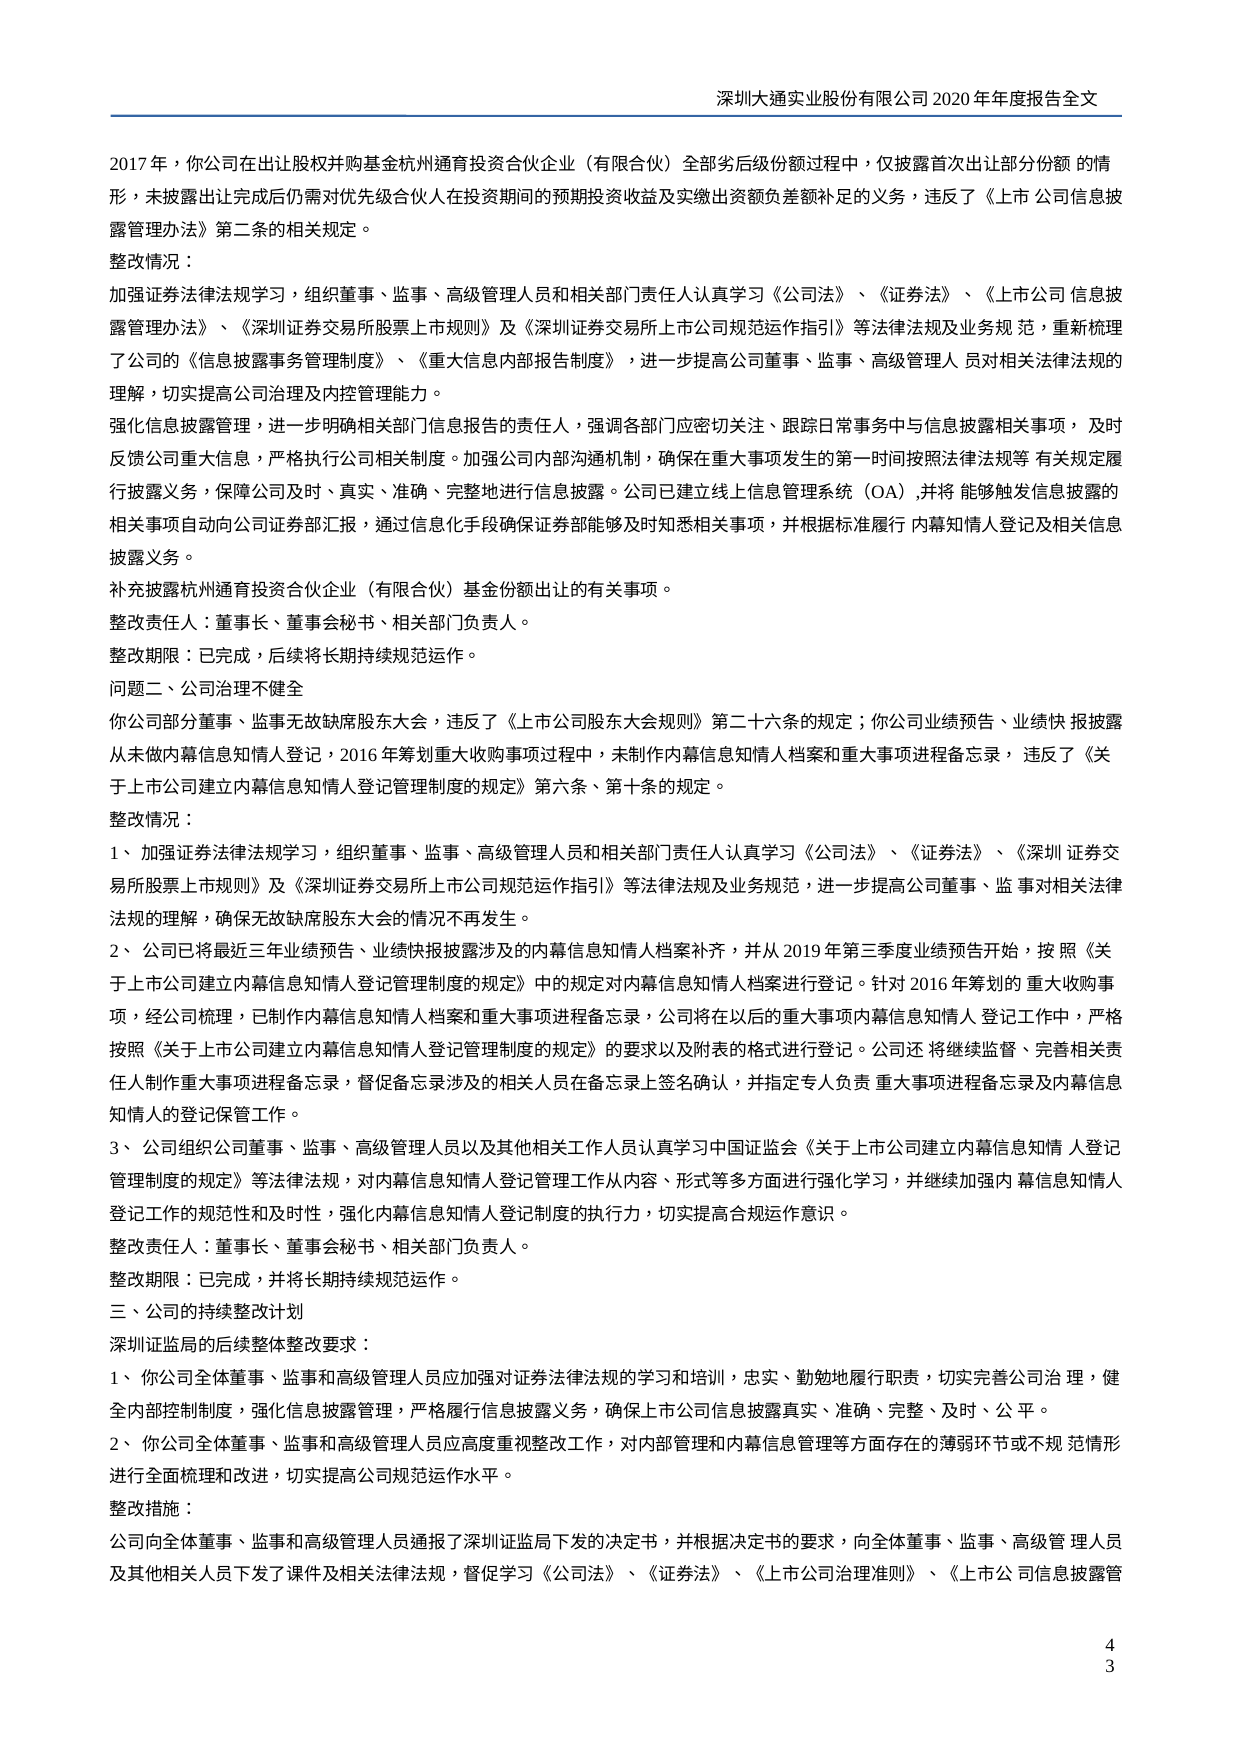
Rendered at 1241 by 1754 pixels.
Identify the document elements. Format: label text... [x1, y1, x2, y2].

text 三、公司的持续整改计划 [109, 1292, 1128, 1325]
text 加强证券法律法规学习，组织董事、监事、高级管理人员和相关部门责任人认真学习《公司法》、《证券法》、《上市公司 信息披露管理办法》、《深圳证券交易所股票上市规则》及《深圳证券交易所上市公司规范运作指引》等法律法规及业务规 范，重新梳理了公司的《信息披露事务管理制度》、《重大信息内部报告制度》，进一步提高公司董事、监事、高级管理人 员对相关法律法规的理解，切实提高公司治理及内控管理能力。 [109, 275, 1128, 407]
text 整改期限：已完成，后续将长期持续规范运作。 [109, 636, 1128, 669]
text 整改措施： [109, 1489, 1128, 1522]
text 整改责任人：董事长、董事会秘书、相关部门负责人。 [109, 603, 1128, 636]
text 强化信息披露管理，进一步明确相关部门信息报告的责任人，强调各部门应密切关注、跟踪日常事务中与信息披露相关事项， 及时反馈公司重大信息，严格执行公司相关制度。加强公司内部沟通机制，确保在重大事项发生的第一时间按照法律法规等 有关规定履行披露义务，保障公司及时、真实、准确、完整地进行信息披露。公司已建立线上信息管理系统（OA）,并将 能够触发信息披露的相关事项自动向公司证券部汇报，通过信息化手段确保证券部能够及时知悉相关事项，并根据标准履行 内幕知情人登记及相关信息披露义务。 [109, 407, 1128, 571]
text 整改期限：已完成，并将长期持续规范运作。 [109, 1260, 1128, 1292]
text 你公司部分董事、监事无故缺席股东大会，违反了《上市公司股东大会规则》第二十六条的规定；你公司业绩预告、业绩快 报披露从未做内幕信息知情人登记，2016年筹划重大收购事项过程中，未制作内幕信息知情人档案和重大事项进程备忘录， 违反了《关于上市公司建立内幕信息知情人登记管理制度的规定》第六条、第十条的规定。 [109, 702, 1128, 800]
text 1、 你公司全体董事、监事和高级管理人员应加强对证券法律法规的学习和培训，忠实、勤勉地履行职责，切实完善公司治 理，健全内部控制制度，强化信息披露管理，严格履行信息披露义务，确保上市公司信息披露真实、准确、完整、及时、公 平。 [109, 1358, 1128, 1424]
text 补充披露杭州通育投资合伙企业（有限合伙）基金份额出让的有关事项。 [109, 571, 1128, 603]
text 整改情况： [109, 800, 1128, 833]
text 整改情况： [109, 242, 1128, 275]
text 问题二、公司治理不健全 [109, 669, 1128, 702]
text 3、 公司组织公司董事、监事、高级管理人员以及其他相关工作人员认真学习中国证监会《关于上市公司建立内幕信息知情 人登记管理制度的规定》等法律法规，对内幕信息知情人登记管理工作从内容、形式等多方面进行强化学习，并继续加强内 幕信息知情人登记工作的规范性和及时性，强化内幕信息知情人登记制度的执行力，切实提高合规运作意识。 [109, 1128, 1128, 1227]
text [109, 1522, 1128, 1587]
text 深圳证监局的后续整体整改要求： [109, 1325, 1128, 1358]
text 2、 公司已将最近三年业绩预告、业绩快报披露涉及的内幕信息知情人档案补齐，并从2019年第三季度业绩预告开始，按 照《关于上市公司建立内幕信息知情人登记管理制度的规定》中的规定对内幕信息知情人档案进行登记。针对2016年筹划的 重大收购事项，经公司梳理，已制作内幕信息知情人档案和重大事项进程备忘录，公司将在以后的重大事项内幕信息知情人 登记工作中，严格按照《关于上市公司建立内幕信息知情人登记管理制度的规定》的要求以及附表的格式进行登记。公司还 将继续监督、完善相关责任人制作重大事项进程备忘录，督促备忘录涉及的相关人员在备忘录上签名确认，并指定专人负责 重大事项进程备忘录及内幕信息知情人的登记保管工作。 [109, 932, 1128, 1128]
text 2017年，你公司在出让股权并购基金杭州通育投资合伙企业（有限合伙）全部劣后级份额过程中，仅披露首次出让部分份额 的情形，未披露出让完成后仍需对优先级合伙人在投资期间的预期投资收益及实缴出资额负差额补足的义务，违反了《上市 公司信息披露管理办法》第二条的相关规定。 [109, 144, 1128, 242]
text 2、 你公司全体董事、监事和高级管理人员应高度重视整改工作，对内部管理和内幕信息管理等方面存在的薄弱环节或不规 范情形进行全面梳理和改进，切实提高公司规范运作水平。 [109, 1424, 1128, 1489]
text 1、 加强证券法律法规学习，组织董事、监事、高级管理人员和相关部门责任人认真学习《公司法》、《证券法》、《深圳 证券交易所股票上市规则》及《深圳证券交易所上市公司规范运作指引》等法律法规及业务规范，进一步提高公司董事、监 事对相关法律法规的理解，确保无故缺席股东大会的情况不再发生。 [109, 833, 1128, 932]
text 整改责任人：董事长、董事会秘书、相关部门负责人。 [109, 1227, 1128, 1260]
